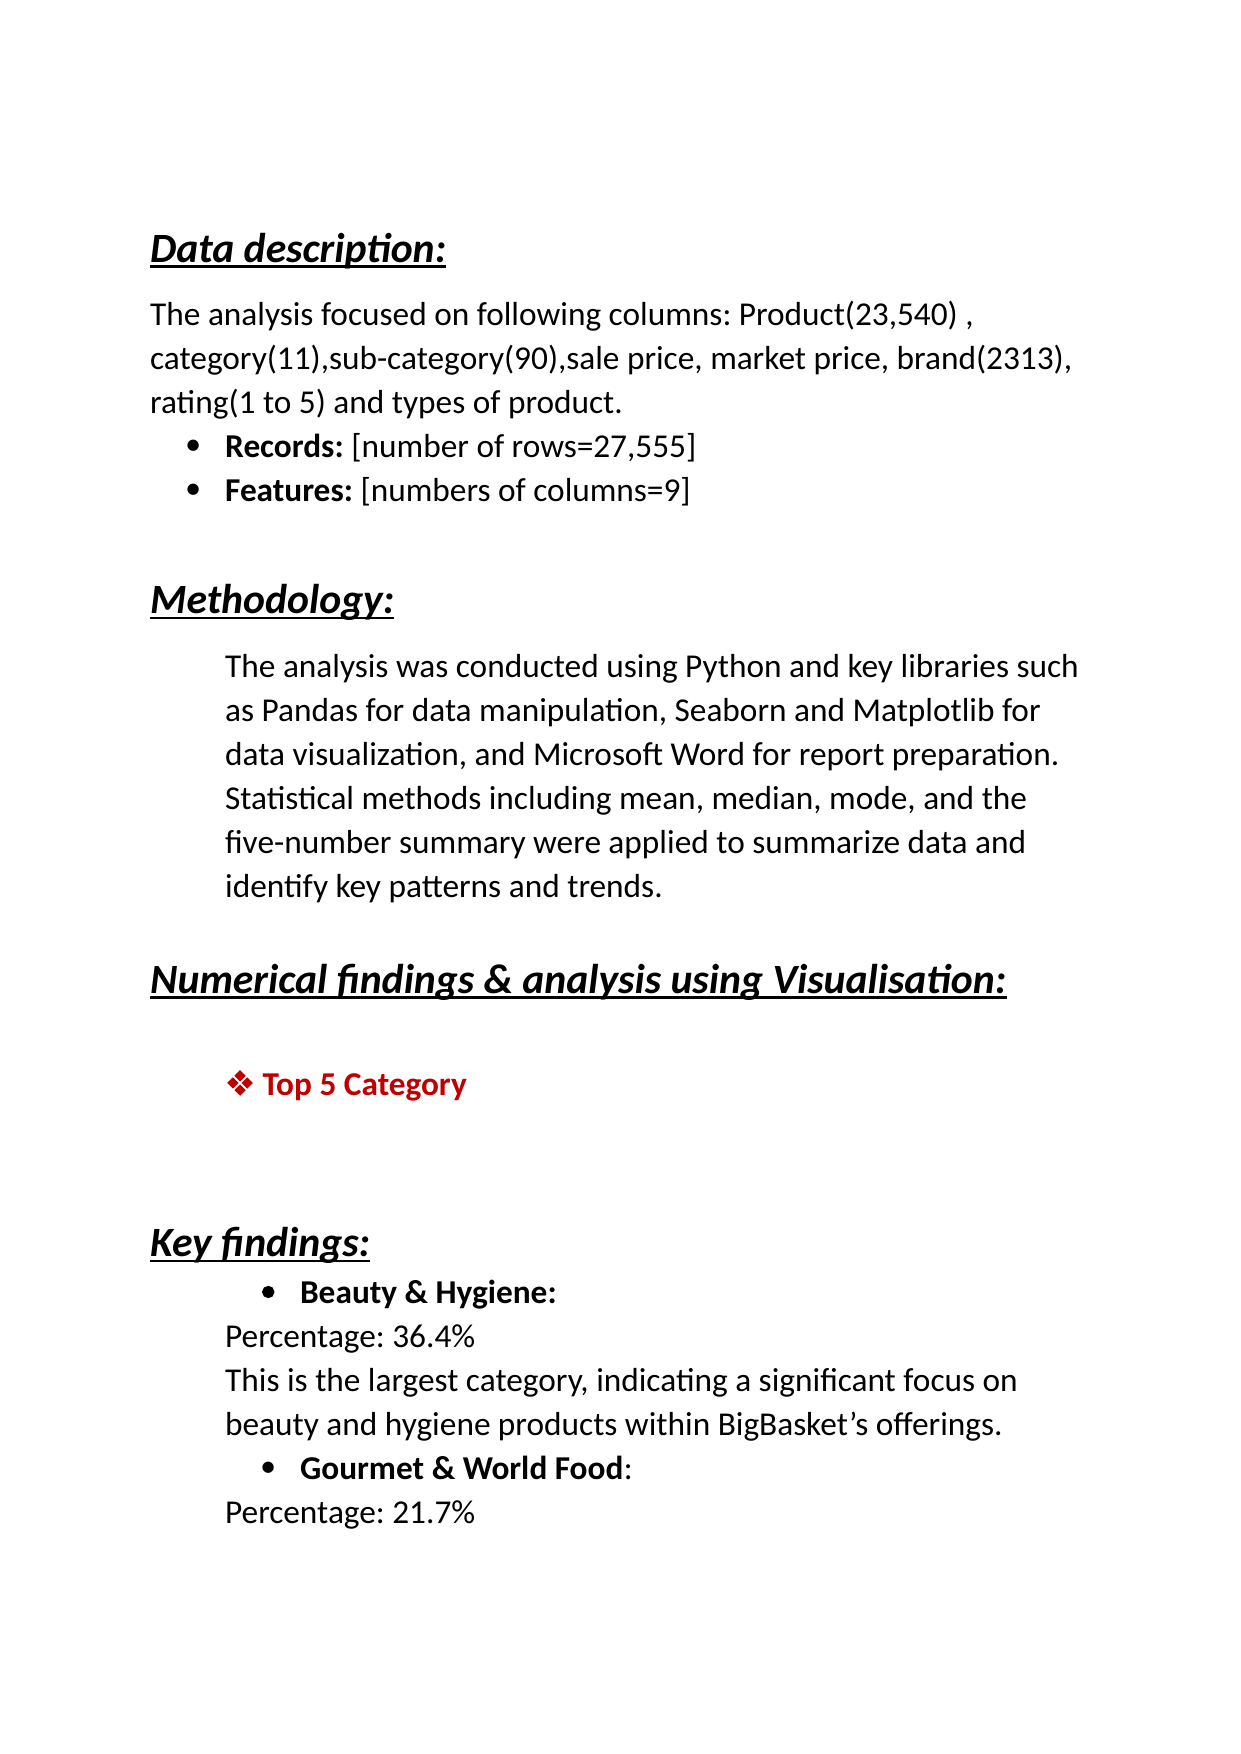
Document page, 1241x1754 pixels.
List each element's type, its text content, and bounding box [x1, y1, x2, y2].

list Records: [number of rows=27,555] [187, 425, 1090, 466]
list Features: [numbers of columns=9] [187, 469, 1090, 510]
list Numerical findings & analysis using Visualisation: [150, 953, 1090, 1004]
list Percentage: 21.7% [225, 1491, 1090, 1532]
list Gourmet & World Food: [262, 1447, 1090, 1488]
list The analysis focused on following columns: Product(23,540) , category(11),sub-category(90),sale price, market price, brand(2313), rating(1 to 5) and types of product. [150, 293, 1090, 422]
list Percentage: 36.4% [225, 1315, 1090, 1356]
list This is the largest category, indicating a significant focus on beauty and hygiene products within BigBasket’s offerings. [225, 1359, 1090, 1444]
list Top 5 Category [225, 1063, 1090, 1103]
text Data description: [150, 222, 1090, 272]
list The analysis was conducted using Python and key libraries such as Pandas for data manipulation, Seaborn and Matplotlib for data visualization, and Microsoft Word for report preparation. Statistical methods including mean, median, mode, and the five-number summary were applied to summarize data and identify key patterns and trends. [225, 645, 1090, 906]
list Key findings: [150, 1216, 1090, 1267]
text Methodology: [150, 573, 1090, 624]
list Beauty & Hygiene: [262, 1271, 1090, 1312]
